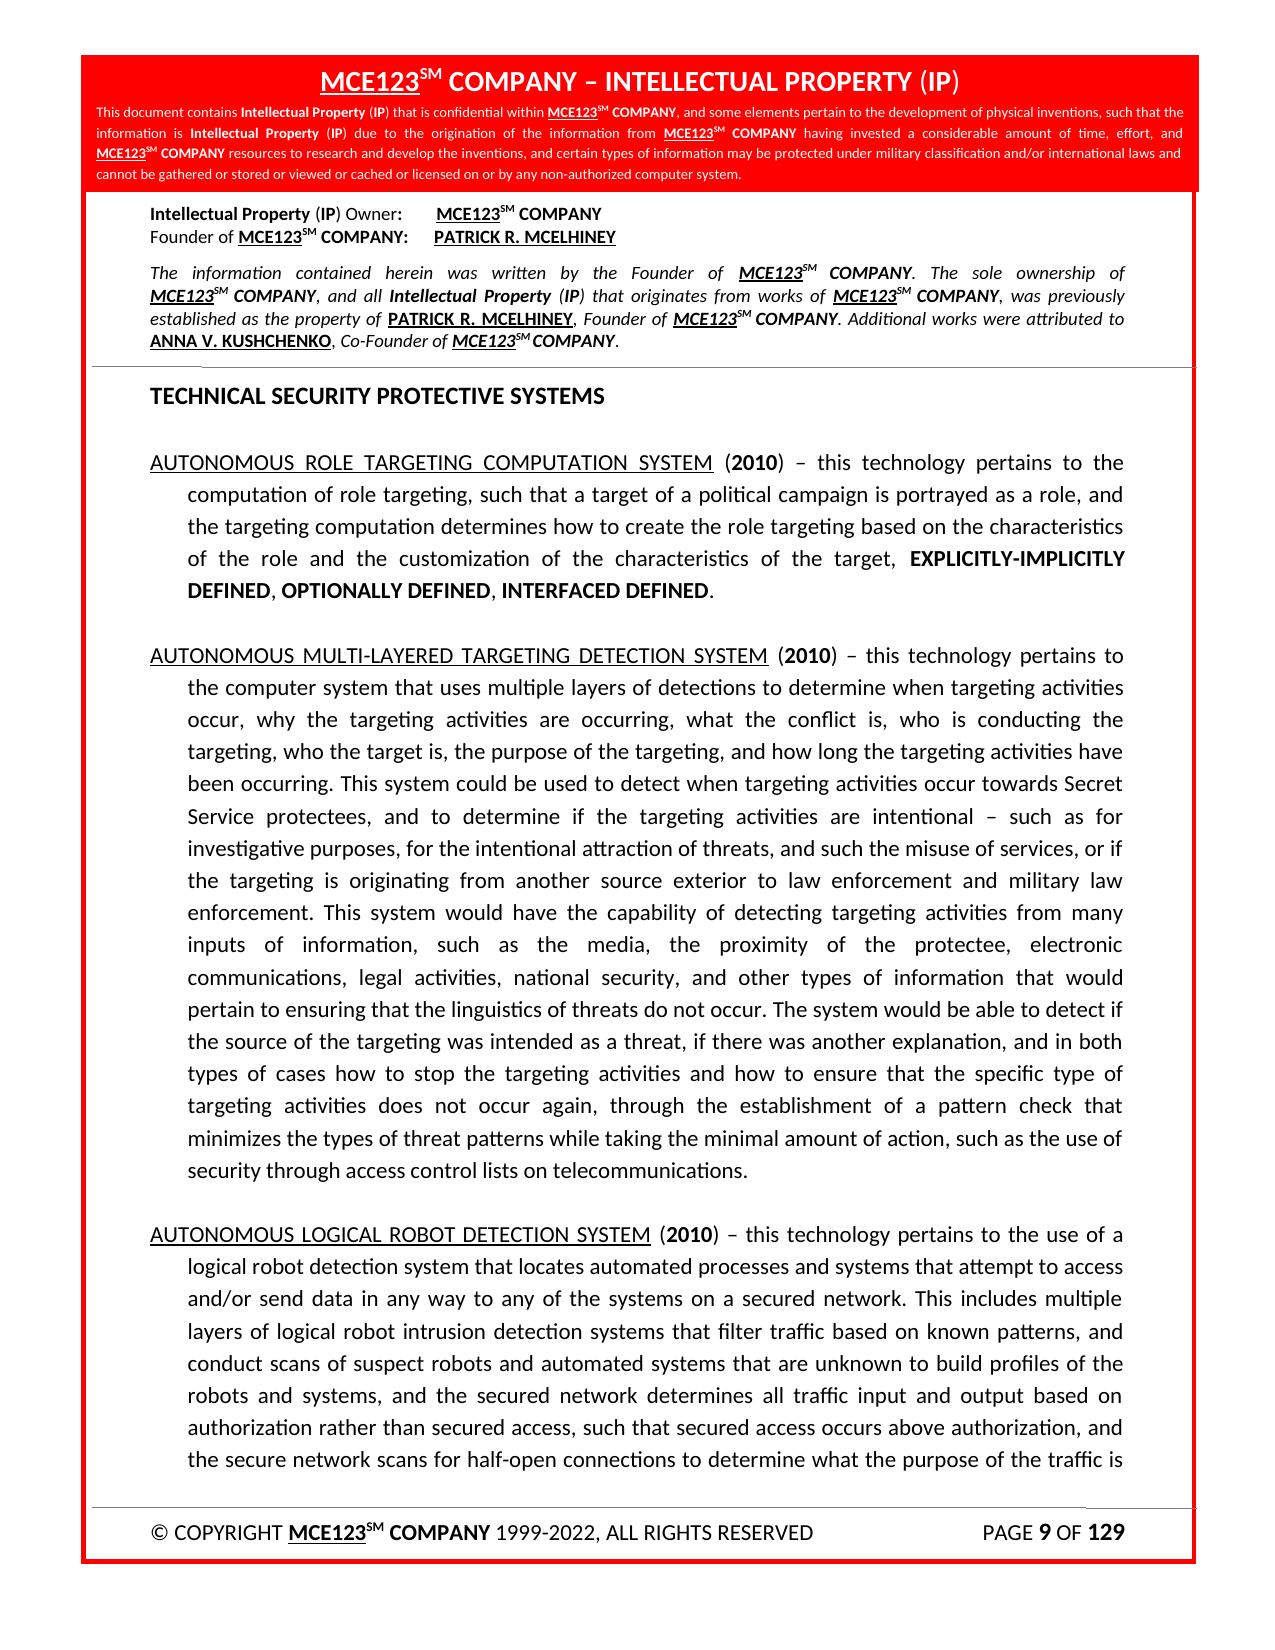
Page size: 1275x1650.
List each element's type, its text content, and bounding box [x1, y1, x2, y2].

text AUTONOMOUS ROLE TARGETING COMPUTATION SYSTEM (2010) – this technology pertains to the computation of role targeting, such that a target of a political campaign is portrayed as a role, and the targeting computation determines how to create the role targeting based on the characteristics of the role and the customization of the characteristics of the target, EXPLICITLY-IMPLICITLY DEFINED, OPTIONALLY DEFINED, INTERFACED DEFINED. [150, 448, 1125, 604]
text TECHNICAL SECURITY PROTECTIVE SYSTEMS [150, 381, 1125, 411]
text AUTONOMOUS MULTI-LAYERED TARGETING DETECTION SYSTEM (2010) – this technology pertains to the computer system that uses multiple layers of detections to determine when targeting activities occur, why the targeting activities are occurring, what the conflict is, who is conducting the targeting, who the target is, the purpose of the targeting, and how long the targeting activities have been occurring. This system could be used to detect when targeting activities occur towards Secret Service protectees, and to determine if the targeting activities are intentional – such as for investigative purposes, for the intentional attraction of threats, and such the misuse of services, or if the targeting is originating from another source exterior to law enforcement and military law enforcement. This system would have the capability of detecting targeting activities from many inputs of information, such as the media, the proximity of the protectee, electronic communications, legal activities, national security, and other types of information that would pertain to ensuring that the linguistics of threats do not occur. The system would be able to detect if the source of the targeting was intended as a threat, if there was another explanation, and in both types of cases how to stop the targeting activities and how to ensure that the specific type of targeting activities does not occur again, through the establishment of a pattern check that minimizes the types of threat patterns while taking the minimal amount of action, such as the use of security through access control lists on telecommunications. [150, 641, 1125, 1184]
